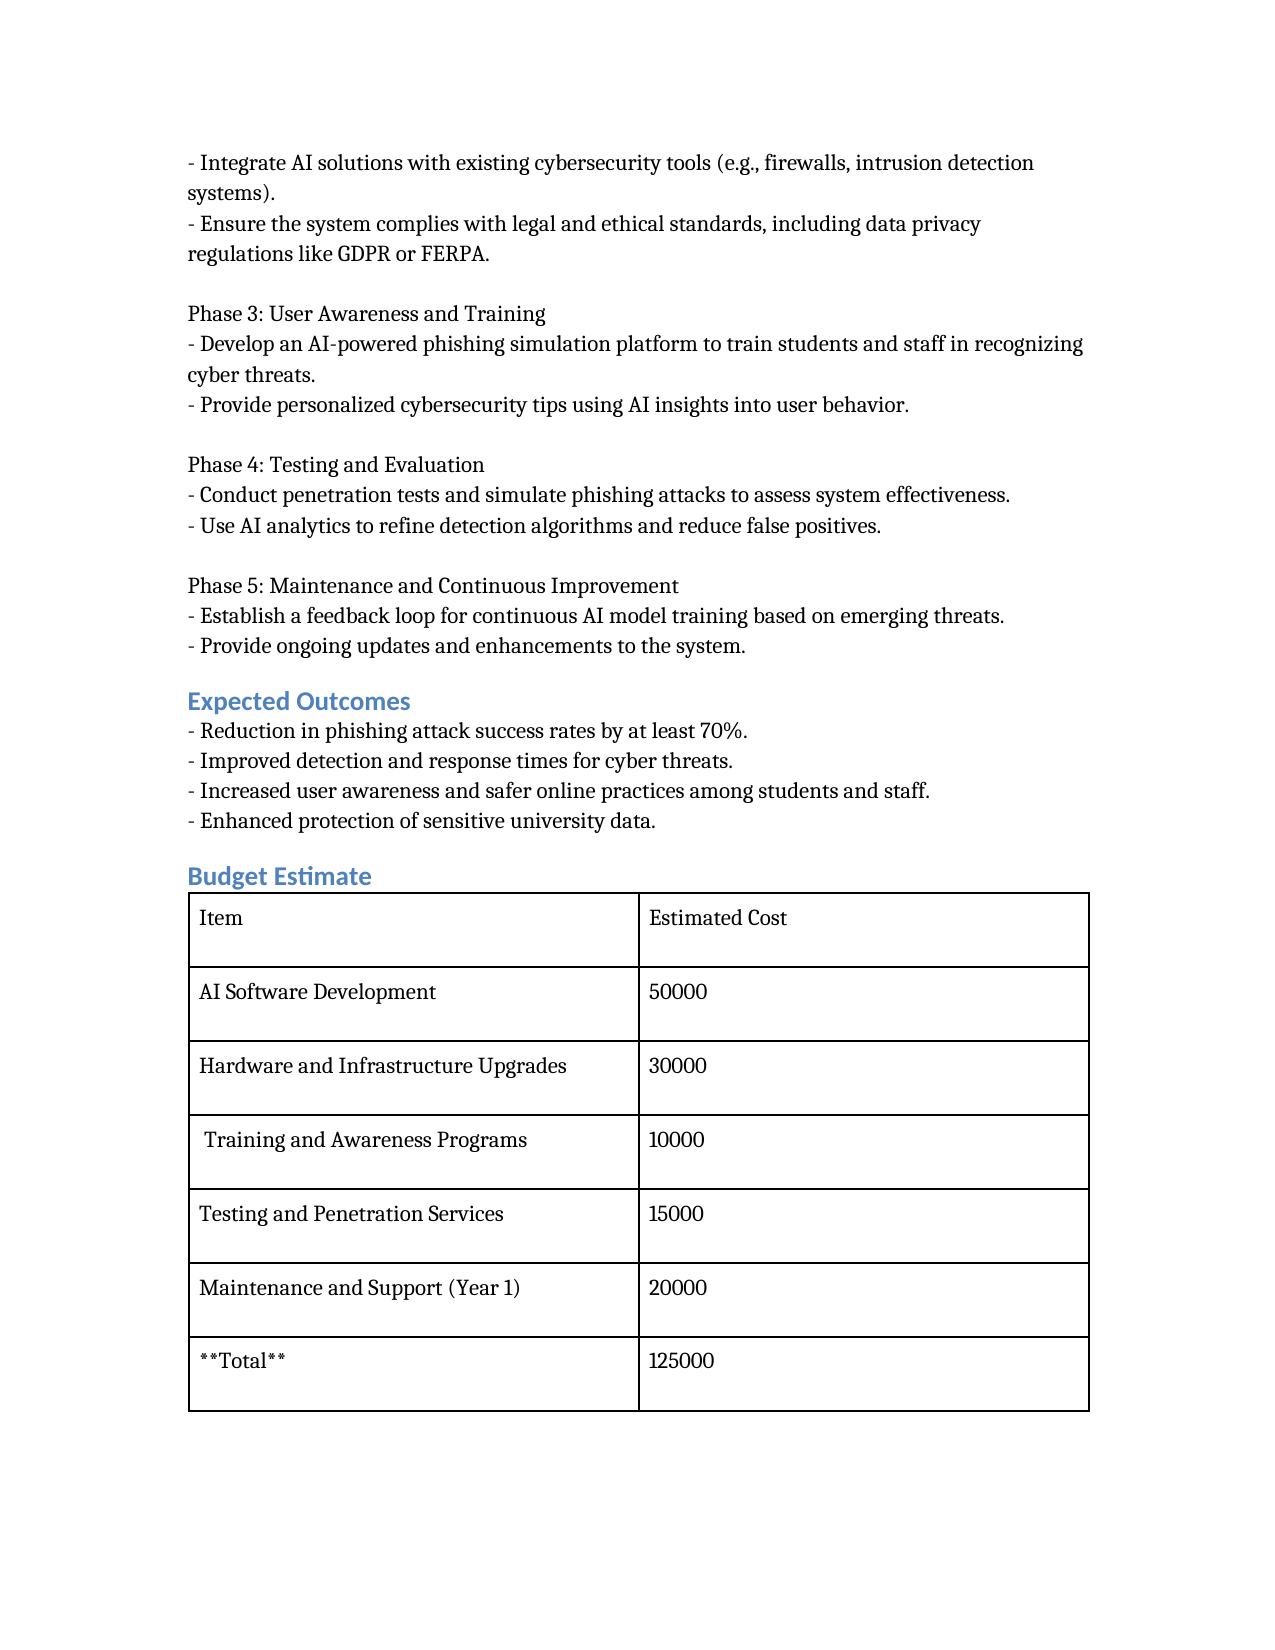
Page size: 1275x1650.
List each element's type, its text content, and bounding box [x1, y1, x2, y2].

table_cell 15000 [640, 1190, 1088, 1262]
table_cell Maintenance and Support (Year 1) [190, 1264, 638, 1336]
subtitle Budget Estimate [187, 859, 1087, 892]
table_cell 125000 [640, 1338, 1088, 1410]
text - Reduction in phishing attack success rates by at least 70%. - Improved detection and response times for cyber threats. - Increased user awareness and safer online practices among students and staff. - Enhanced protection of sensitive university data. [187, 717, 1087, 834]
table_header Estimated Cost [640, 894, 1088, 966]
table_cell Training and Awareness Programs [190, 1116, 638, 1188]
table_cell AI Software Development [190, 968, 638, 1040]
table_cell 50000 [640, 968, 1088, 1040]
table_cell **Total** [190, 1338, 638, 1410]
table_cell 10000 [640, 1116, 1088, 1188]
table_header Item [190, 894, 638, 966]
table_cell 30000 [640, 1042, 1088, 1114]
table_cell Testing and Penetration Services [190, 1190, 638, 1262]
table_cell 20000 [640, 1264, 1088, 1336]
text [187, 150, 1087, 660]
table_cell Hardware and Infrastructure Upgrades [190, 1042, 638, 1114]
subtitle Expected Outcomes [187, 684, 1087, 717]
